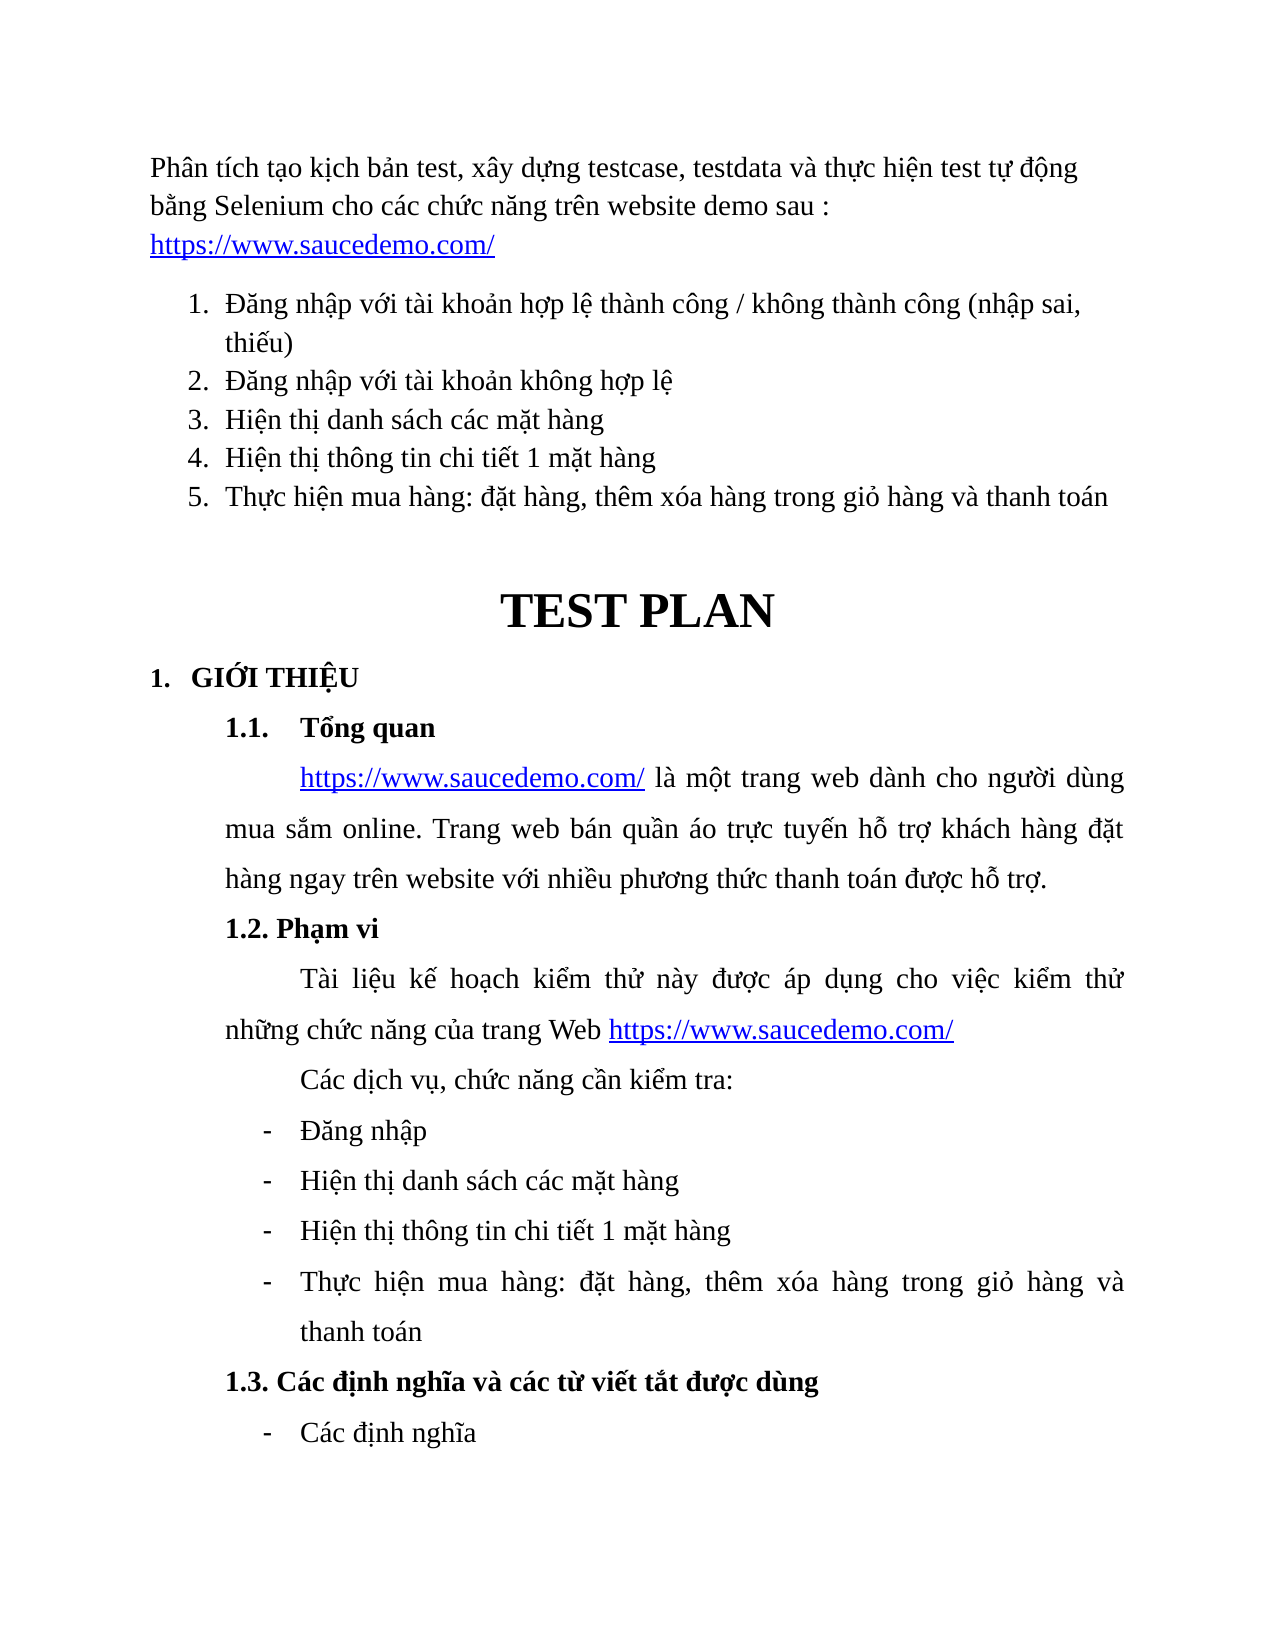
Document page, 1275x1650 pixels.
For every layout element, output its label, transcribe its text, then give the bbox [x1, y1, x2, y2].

list Thực hiện mua hàng: đặt hàng, thêm xóa hàng trong giỏ hàng và thanh toán [187, 479, 1125, 513]
list Hiện thị thông tin chi tiết 1 mặt hàng [262, 1213, 1125, 1247]
list Đăng nhập với tài khoản hợp lệ thành công / không thành công (nhập sai, thiếu) [187, 286, 1125, 358]
list Hiện thị danh sách các mặt hàng [262, 1163, 1125, 1197]
list Tổng quan [225, 710, 1125, 744]
list https://www.saucedemo.com/ là một trang web dành cho người dùng mua sắm online. Trang web bán quần áo trực tuyến hỗ trợ khách hàng đặt hàng ngay trên website với nhiều phương thức thanh toán được hỗ trợ. [225, 760, 1125, 894]
list 1.3. Các định nghĩa và các từ viết tắt được dùng [225, 1364, 1125, 1398]
list Đăng nhập với tài khoản không hợp lệ [187, 363, 1125, 397]
list Các định nghĩa [262, 1415, 1125, 1448]
list GIỚI THIỆU [150, 660, 1125, 693]
list Đăng nhập [262, 1113, 1125, 1146]
subtitle TEST PLAN [150, 581, 1125, 639]
list Hiện thị thông tin chi tiết 1 mặt hàng [187, 441, 1125, 474]
list Thực hiện mua hàng: đặt hàng, thêm xóa hàng trong giỏ hàng và thanh toán [262, 1264, 1125, 1348]
text Phân tích tạo kịch bản test, xây dựng testcase, testdata và thực hiện test tự động bằng Selenium cho các chức năng trên website demo sau : https://www.saucedemo.com/ [150, 150, 1125, 261]
list Các dịch vụ, chức năng cần kiểm tra: [225, 1062, 1125, 1096]
list Hiện thị danh sách các mặt hàng [187, 402, 1125, 436]
list Tài liệu kế hoạch kiểm thử này được áp dụng cho việc kiểm thử những chức năng của trang Web https://www.saucedemo.com/ [225, 962, 1125, 1046]
list 1.2. Phạm vi [225, 911, 1125, 945]
